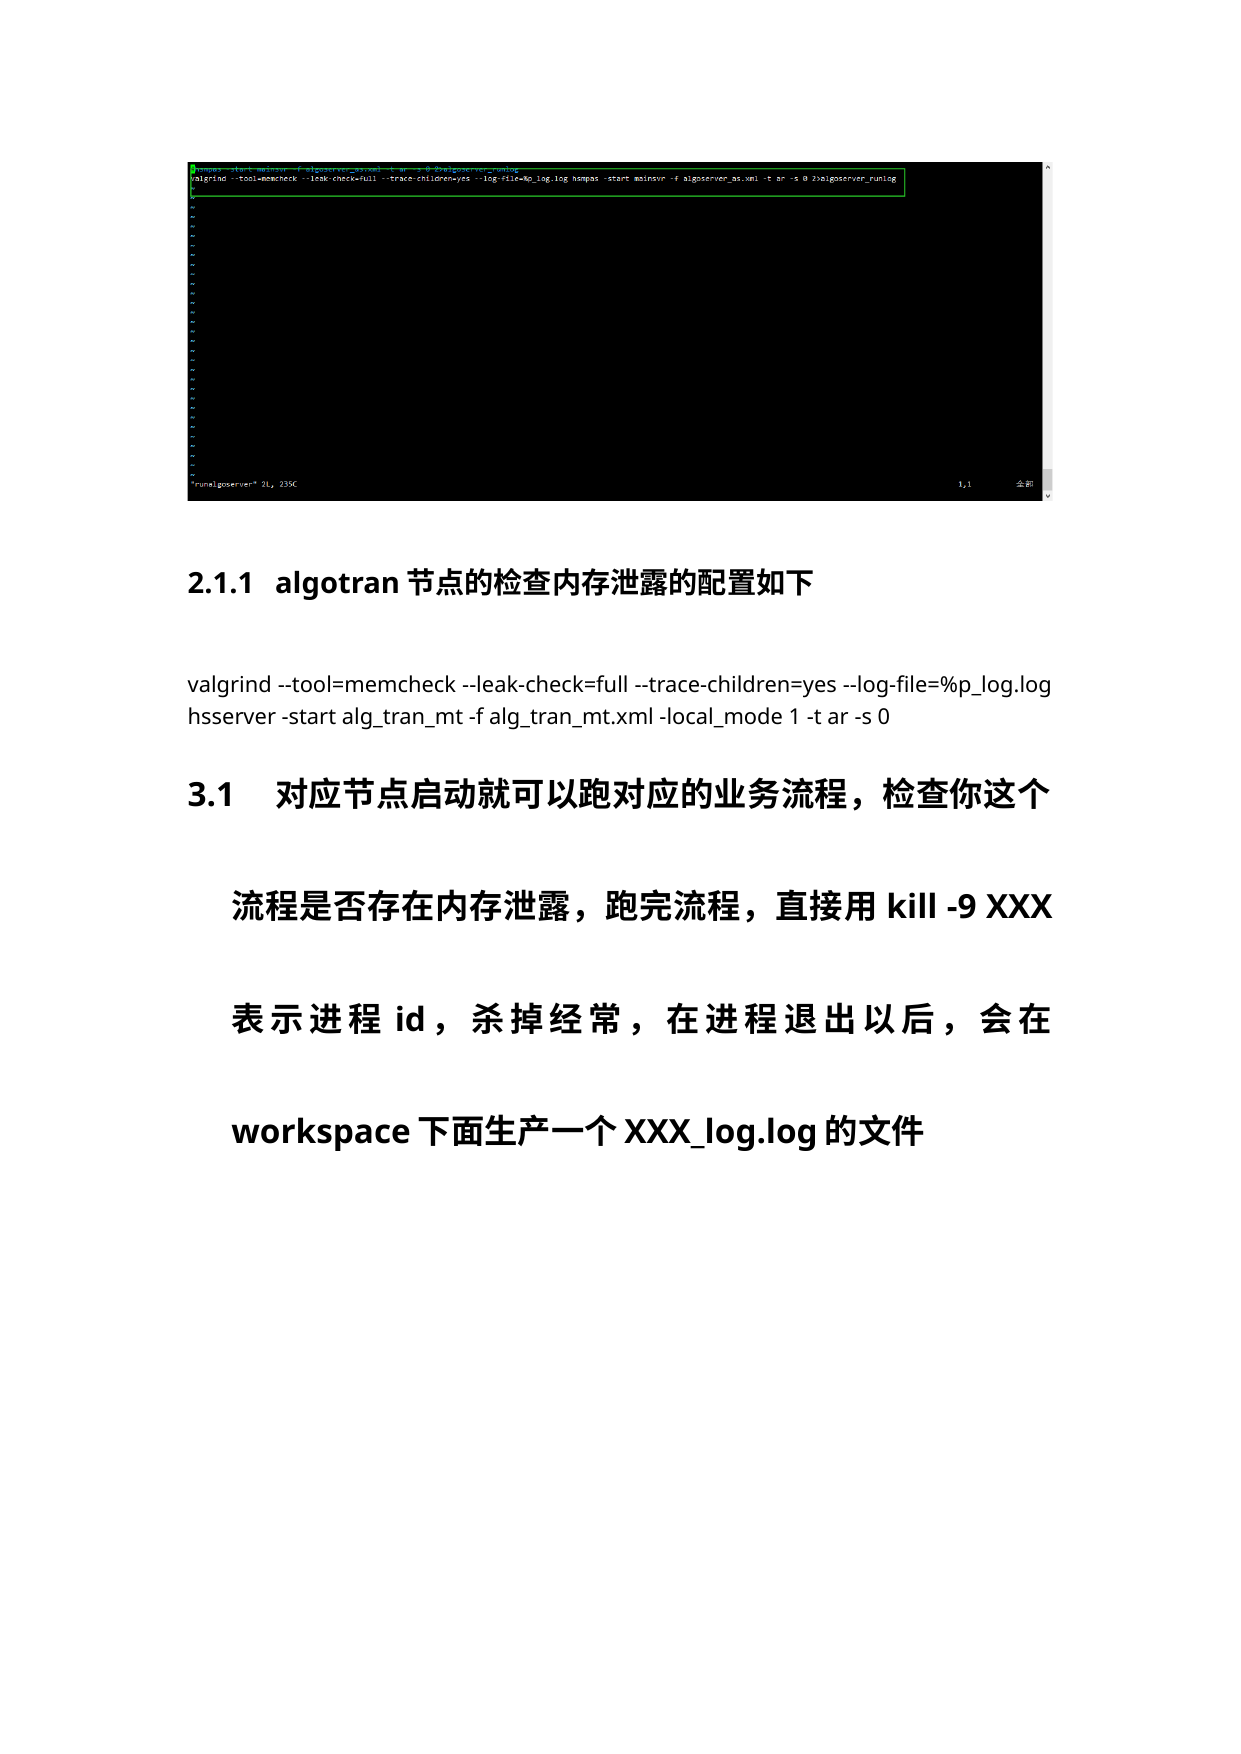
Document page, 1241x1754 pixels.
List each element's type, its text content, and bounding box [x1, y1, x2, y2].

picture [187, 162, 1053, 501]
subtitle 对应节点启动就可以跑对应的业务流程，检查你这个流程是否存在内存泄露，跑完流程，直接用kill -9 XXX表示进程id，杀掉经常，在进程退出以后，会在workspace下面生产一个XXX_log.log的文件 [187, 759, 1053, 1162]
text valgrind --tool=memcheck --leak-check=full --trace-children=yes --log-file=%p_log.log hsserver -start alg_tran_mt -f alg_tran_mt.xml -local_mode 1 -t ar -s 0 [187, 667, 1053, 732]
subtitle algotran节点的检查内存泄露的配置如下 [187, 549, 1053, 614]
